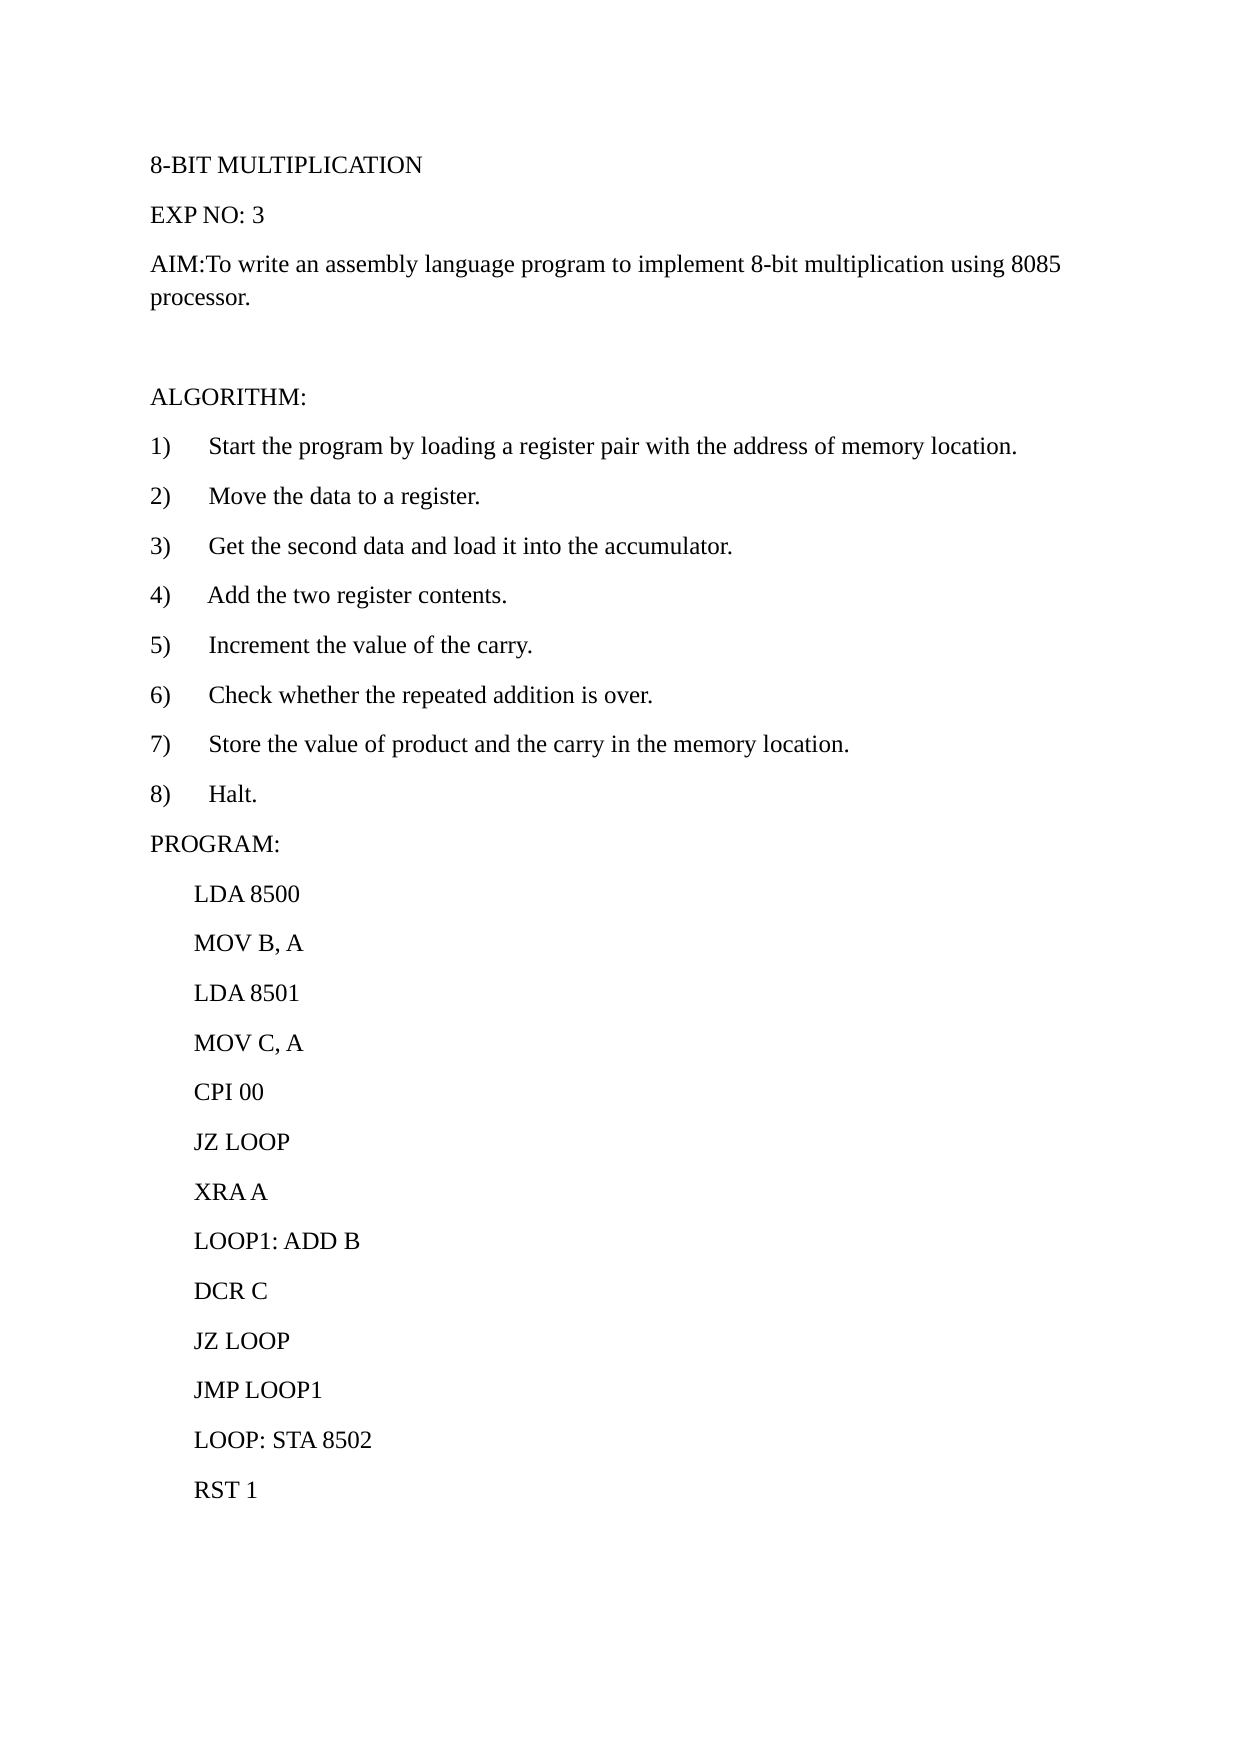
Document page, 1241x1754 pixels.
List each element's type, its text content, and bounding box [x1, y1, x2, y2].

text RST 1 [150, 1475, 1090, 1504]
text LOOP: STA 8502 [150, 1425, 1090, 1454]
text ALGORITHM: [150, 382, 1090, 411]
text 1) Start the program by loading a register pair with the address of memory location. [150, 431, 1090, 460]
text 4) Add the two register contents. [150, 581, 1090, 609]
text DCR C [150, 1276, 1090, 1305]
text 3) Get the second data and load it into the accumulator. [150, 531, 1090, 559]
text 6) Check whether the repeated addition is over. [150, 680, 1090, 709]
text 5) Increment the value of the carry. [150, 630, 1090, 659]
text JZ LOOP [150, 1326, 1090, 1354]
text LDA 8501 [150, 978, 1090, 1007]
text MOV B, A [150, 928, 1090, 957]
text 8-BIT MULTIPLICATION [150, 150, 1090, 179]
text JZ LOOP [150, 1127, 1090, 1156]
text EXP NO: 3 [150, 200, 1090, 228]
text CPI 00 [150, 1077, 1090, 1106]
text AIM:To write an assembly language program to implement 8-bit multiplication using 8085 processor. [150, 249, 1090, 311]
text 7) Store the value of product and the carry in the memory location. [150, 729, 1090, 758]
text 8) Halt. [150, 779, 1090, 808]
text LDA 8500 [150, 879, 1090, 907]
text XRA A [150, 1177, 1090, 1206]
text 2) Move the data to a register. [150, 481, 1090, 510]
text MOV C, A [150, 1028, 1090, 1056]
text LOOP1: ADD B [150, 1226, 1090, 1255]
text JMP LOOP1 [150, 1376, 1090, 1404]
text PROGRAM: [150, 829, 1090, 858]
